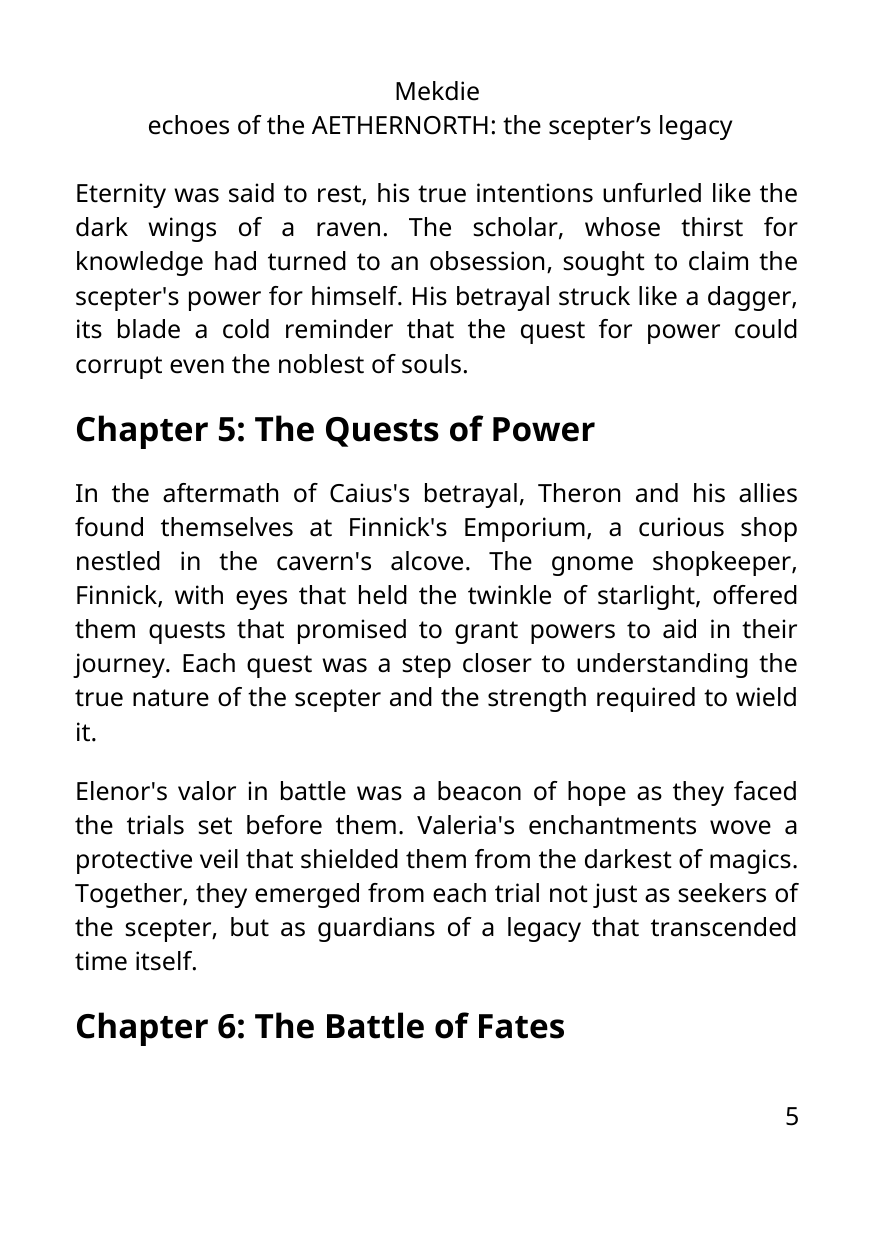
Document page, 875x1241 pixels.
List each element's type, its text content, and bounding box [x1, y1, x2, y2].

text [75, 176, 799, 380]
text In the aftermath of Caius's betrayal, Theron and his allies found themselves at Finnick's Emporium, a curious shop nestled in the cavern's alcove. The gnome shopkeeper, Finnick, with eyes that held the twinkle of starlight, offered them quests that promised to grant powers to aid in their journey. Each quest was a step closer to understanding the true nature of the scepter and the strength required to wield it. [75, 476, 799, 748]
text Chapter 5: The Quests of Power [75, 405, 799, 451]
text Elenor's valor in battle was a beacon of hope as they faced the trials set before them. Valeria's enchantments wove a protective veil that shielded them from the darkest of magics. Together, they emerged from each trial not just as seekers of the scepter, but as guardians of a legacy that transcended time itself. [75, 773, 799, 978]
text Chapter 6: The Battle of Fates [75, 1003, 799, 1048]
